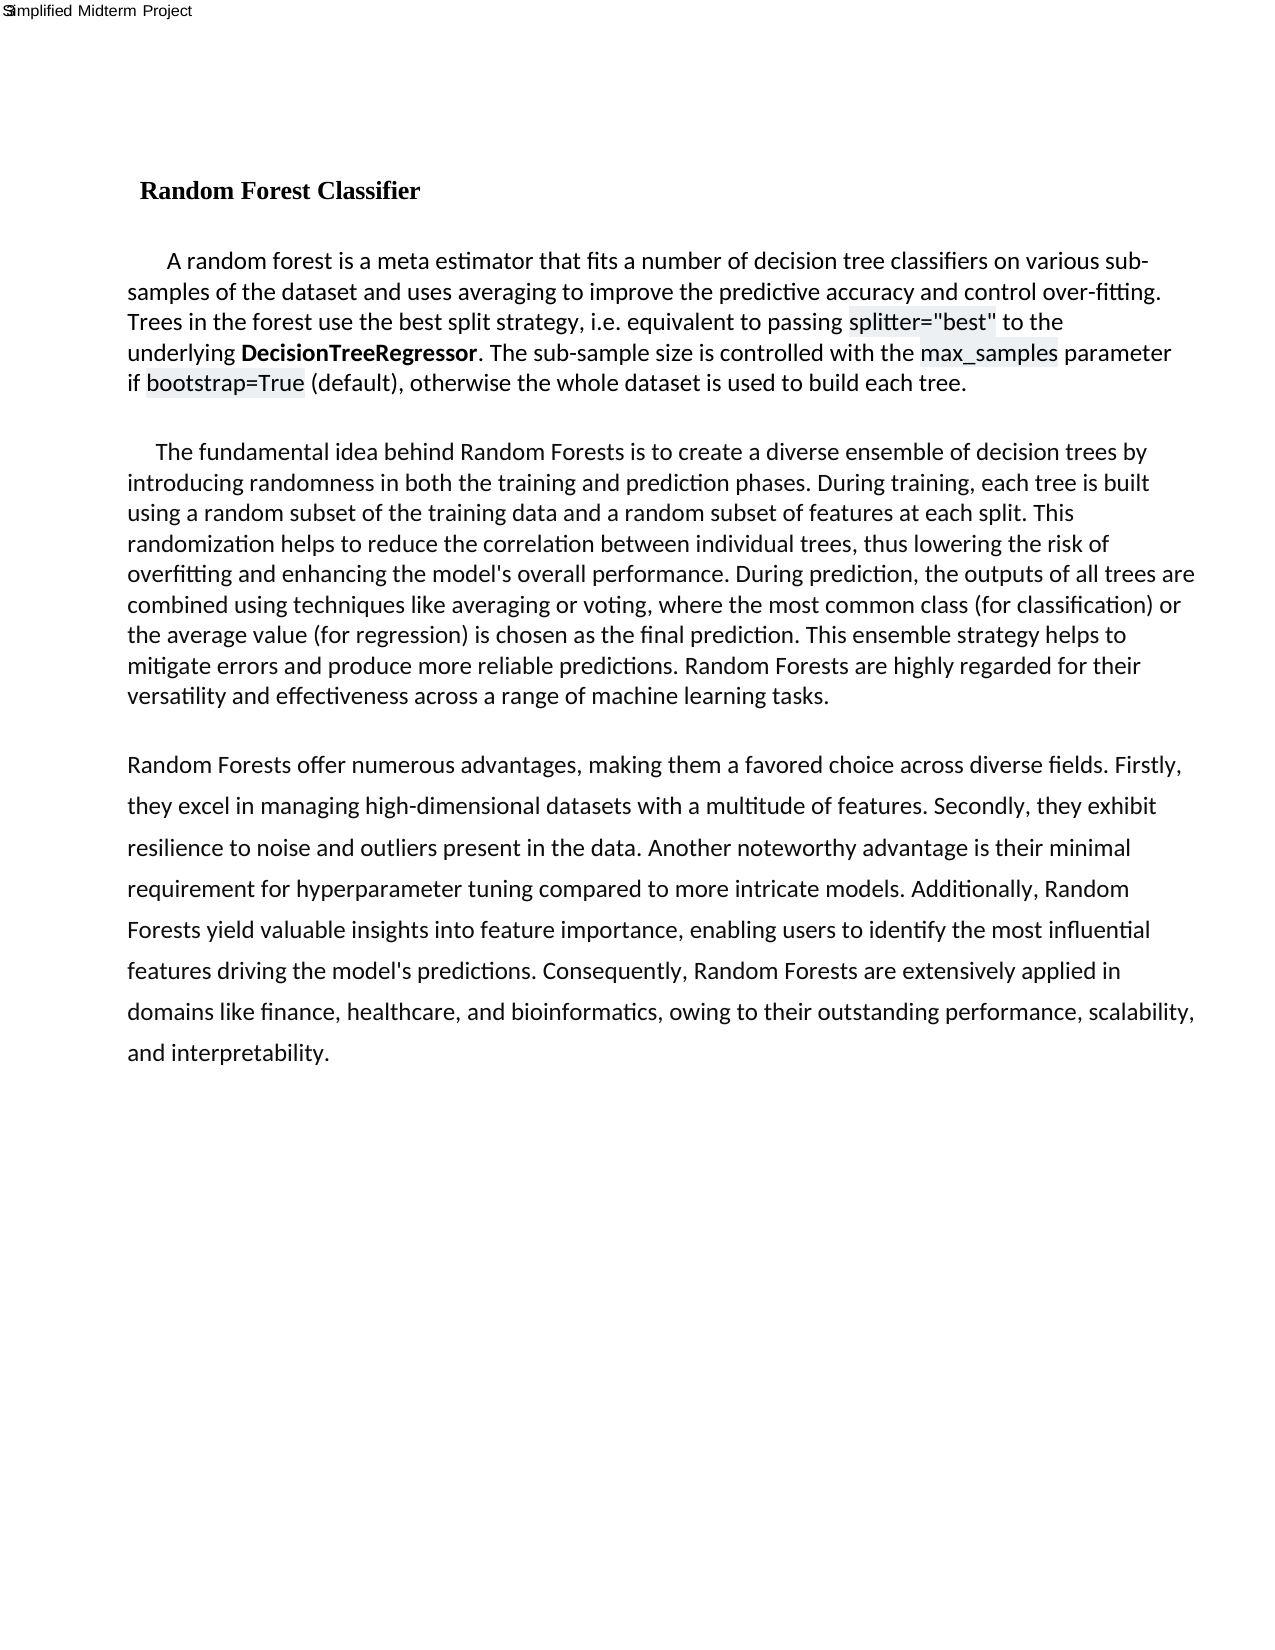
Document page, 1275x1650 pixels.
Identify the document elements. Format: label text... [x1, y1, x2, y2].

text Random Forests offer numerous advantages, making them a favored choice across diverse fields. Firstly, they excel in managing high-dimensional datasets with a multitude of features. Secondly, they exhibit resilience to noise and outliers present in the data. Another noteworthy advantage is their minimal requirement for hyperparameter tuning compared to more intricate models. Additionally, Random Forests yield valuable insights into feature importance, enabling users to identify the most influential features driving the model's predictions. Consequently, Random Forests are extensively applied in domains like finance, healthcare, and bioinformatics, owing to their outstanding performance, scalability, and interpretability. [127, 749, 1198, 1068]
subtitle Random Forest Classifier [139, 175, 1198, 205]
text A random forest is a meta estimator that fits a number of decision tree classifiers on various sub-samples of the dataset and uses averaging to improve the predictive accuracy and control over-fitting. Trees in the forest use the best split strategy, i.e. equivalent to passing splitter="best" to the underlying DecisionTreeRegressor. The sub-sample size is controlled with the max_samples parameter if bootstrap=True (default), otherwise the whole dataset is used to build each tree. [127, 245, 1198, 398]
text The fundamental idea behind Random Forests is to create a diverse ensemble of decision trees by introducing randomness in both the training and prediction phases. During training, each tree is built using a random subset of the training data and a random subset of features at each split. This randomization helps to reduce the correlation between individual trees, thus lowering the risk of overfitting and enhancing the model's overall performance. During prediction, the outputs of all trees are combined using techniques like averaging or voting, where the most common class (for classification) or the average value (for regression) is chosen as the final prediction. This ensemble strategy helps to mitigate errors and produce more reliable predictions. Random Forests are highly regarded for their versatility and effectiveness across a range of machine learning tasks. [127, 406, 1198, 711]
